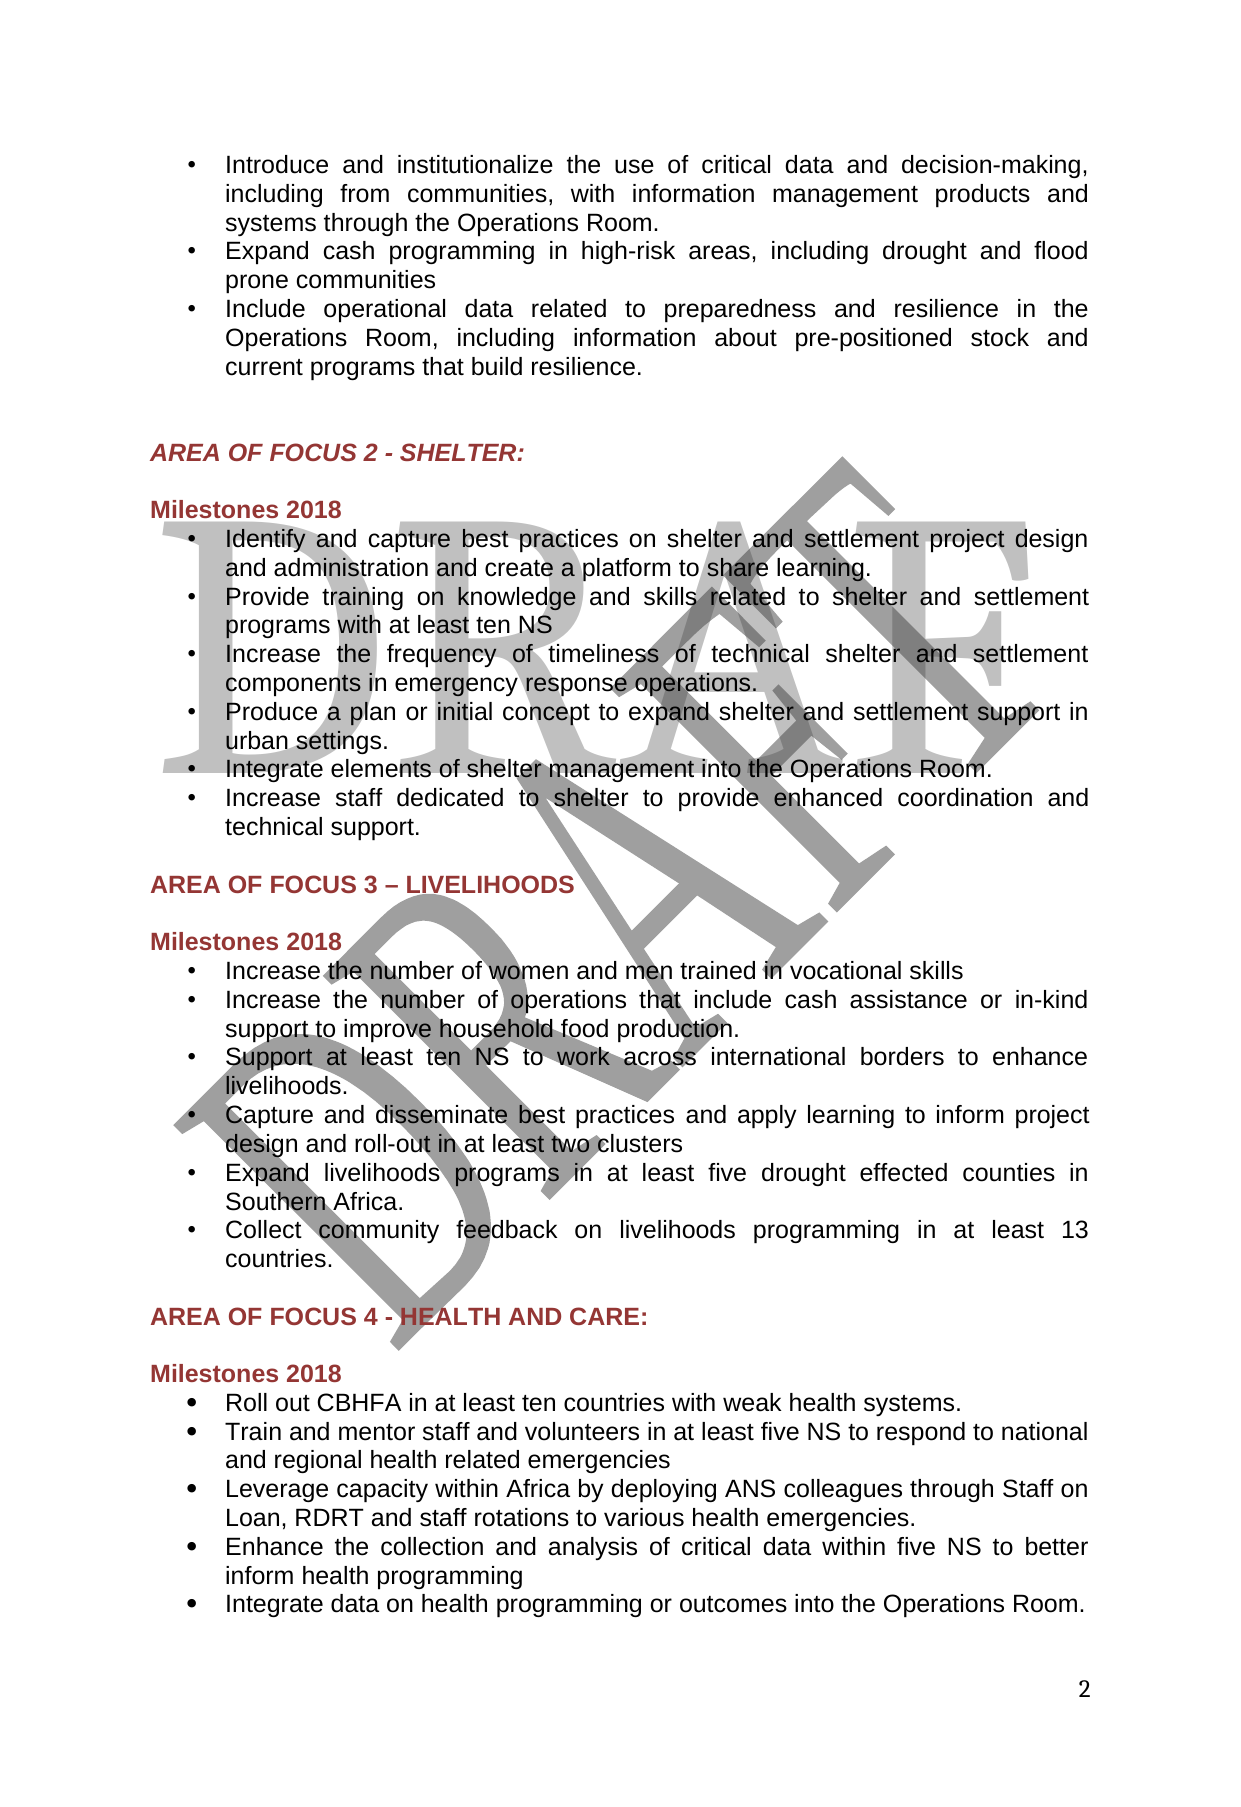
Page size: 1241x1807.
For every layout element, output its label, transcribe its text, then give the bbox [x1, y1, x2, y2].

list Introduce and institutionalize the use of critical data and decision-making, including from communities, with information management products and systems through the Operations Room. [187, 150, 1090, 236]
list Capture and disseminate best practices and apply learning to inform project design and roll-out in at least two clusters [187, 1100, 1090, 1158]
list Produce a plan or initial concept to expand shelter and settlement support in urban settings. [187, 697, 1090, 754]
list Increase the frequency of timeliness of technical shelter and settlement components in emergency response operations. [187, 639, 1090, 697]
list Identify and capture best practices on shelter and settlement project design and administration and create a platform to share learning. [187, 524, 1090, 582]
list Train and mentor staff and volunteers in at least five NS to respond to national and regional health related emergencies [187, 1417, 1090, 1474]
list Roll out CBHFA in at least ten countries with weak health systems. [187, 1388, 1090, 1417]
list Expand livelihoods programs in at least five drought effected counties in Southern Africa. [187, 1158, 1090, 1215]
list Leverage capacity within Africa by deploying ANS colleagues through Staff on Loan, RDRT and staff rotations to various health emergencies. [187, 1474, 1090, 1532]
list Expand cash programming in high-risk areas, including drought and flood prone communities [187, 236, 1090, 294]
list Integrate data on health programming or outcomes into the Operations Room. [187, 1589, 1090, 1618]
text AREA OF FOCUS 2 - SHELTER: [150, 438, 1090, 467]
list Enhance the collection and analysis of critical data within five NS to better inform health programming [187, 1532, 1090, 1589]
list Increase staff dedicated to shelter to provide enhanced coordination and technical support. [187, 783, 1090, 841]
list Collect community feedback on livelihoods programming in at least 13 countries. [187, 1215, 1090, 1273]
text Milestones 2018 [150, 1359, 1090, 1388]
list Provide training on knowledge and skills related to shelter and settlement programs with at least ten NS [187, 582, 1090, 639]
list Include operational data related to preparedness and resilience in the Operations Room, including information about pre-positioned stock and current programs that build resilience. [187, 294, 1090, 380]
list Support at least ten NS to work across international borders to enhance livelihoods. [187, 1042, 1090, 1100]
text AREA OF FOCUS 3 – LIVELIHOODS [150, 870, 1090, 898]
list Integrate elements of shelter management into the Operations Room. [187, 754, 1090, 783]
list Increase the number of operations that include cash assistance or in-kind support to improve household food production. [187, 985, 1090, 1042]
text AREA OF FOCUS 4 - HEALTH AND CARE: [150, 1302, 1090, 1330]
text Milestones 2018 [150, 495, 1090, 524]
text Milestones 2018 [150, 927, 1090, 956]
list Increase the number of women and men trained in vocational skills [187, 956, 1090, 985]
